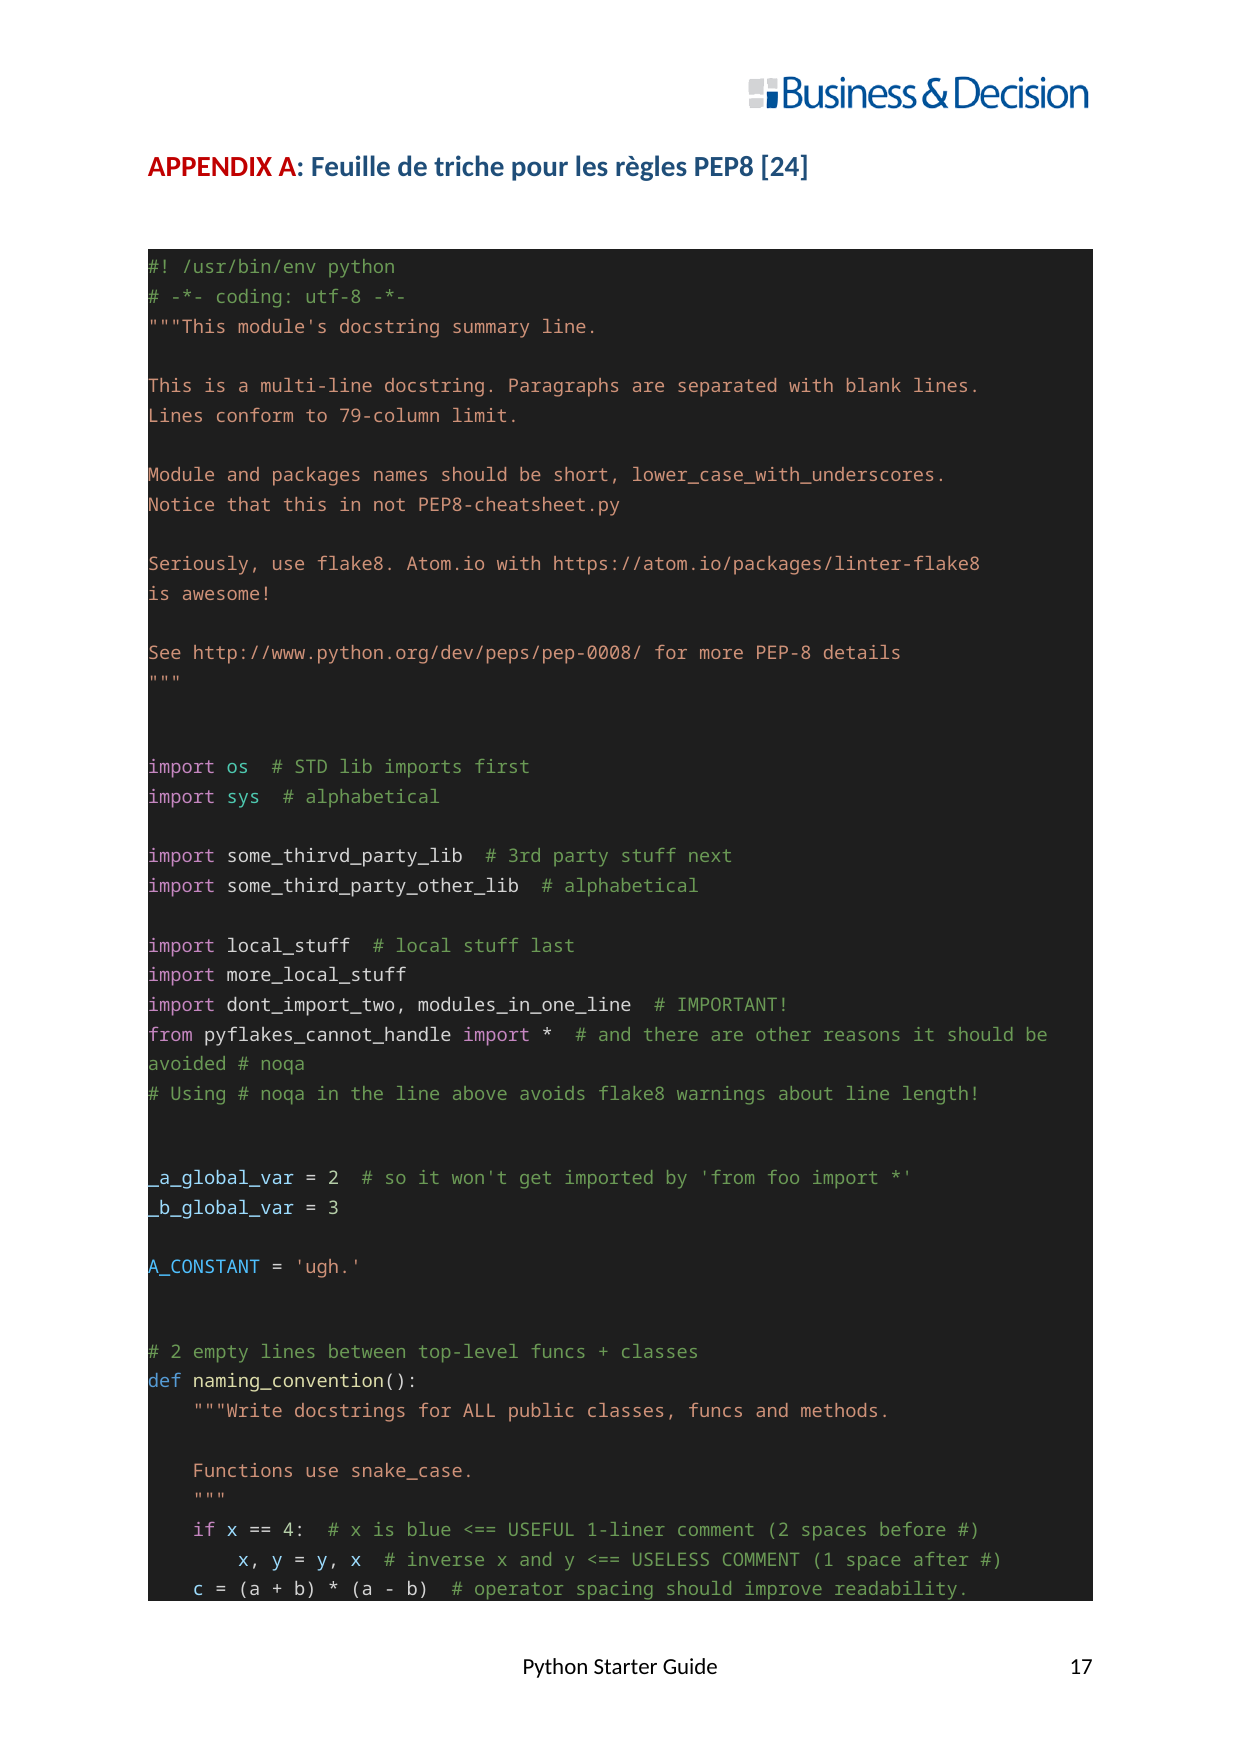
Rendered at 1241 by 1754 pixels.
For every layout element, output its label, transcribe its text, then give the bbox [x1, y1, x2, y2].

picture [744, 73, 1093, 112]
text import local_stuff # local stuff last [148, 928, 1093, 957]
text def naming_convention(): [148, 1364, 1093, 1393]
text from pyflakes_cannot_handle import * # and there are other reasons it should be avoided # noqa [148, 1017, 1093, 1076]
text Functions use snake_case. [148, 1453, 1093, 1482]
text Notice that this in not PEP8-cheatsheet.py [148, 487, 1093, 517]
text import os # STD lib imports first [148, 749, 1093, 779]
text Lines conform to 79-column limit. [148, 398, 1093, 428]
text import some_third_party_other_lib # alphabetical [148, 868, 1093, 898]
text # 2 empty lines between top-level funcs + classes [148, 1334, 1093, 1364]
text import dont_import_two, modules_in_one_line # IMPORTANT! [148, 987, 1093, 1017]
text # Using # noqa in the line above avoids flake8 warnings about line length! [148, 1076, 1093, 1106]
text Seriously, use flake8. Atom.io with https://atom.io/packages/linter-flake8 [148, 546, 1093, 576]
text A_CONSTANT = 'ugh.' [148, 1249, 1093, 1279]
text This is a multi-line docstring. Paragraphs are separated with blank lines. [148, 368, 1093, 398]
text import sys # alphabetical [148, 779, 1093, 809]
text _a_global_var = 2 # so it won't get imported by 'from foo import *' [148, 1161, 1093, 1190]
text """ [148, 665, 1093, 695]
text See http://www.python.org/dev/peps/pep-0008/ for more PEP-8 details [148, 636, 1093, 665]
text """This module's docstring summary line. [148, 309, 1093, 339]
text import some_thirvd_party_lib # 3rd party stuff next [148, 839, 1093, 868]
text """ [148, 1482, 1093, 1512]
text c = (a + b) * (a - b) # operator spacing should improve readability. [148, 1571, 1093, 1601]
text Module and packages names should be short, lower_case_with_underscores. [148, 457, 1093, 487]
text _b_global_var = 3 [148, 1190, 1093, 1220]
text """Write docstrings for ALL public classes, funcs and methods. [148, 1393, 1093, 1423]
text if x == 4: # x is blue <== USEFUL 1-liner comment (2 spaces before #) [148, 1512, 1093, 1542]
text #! /usr/bin/env python [148, 249, 1093, 279]
text import more_local_stuff [148, 957, 1093, 987]
text # -*- coding: utf-8 -*- [148, 279, 1093, 309]
text is awesome! [148, 576, 1093, 606]
subtitle APPENDIX A: Feuille de triche pour les règles PEP8 [24] [148, 148, 1093, 183]
text x, y = y, x # inverse x and y <== USELESS COMMENT (1 space after #) [148, 1542, 1093, 1571]
